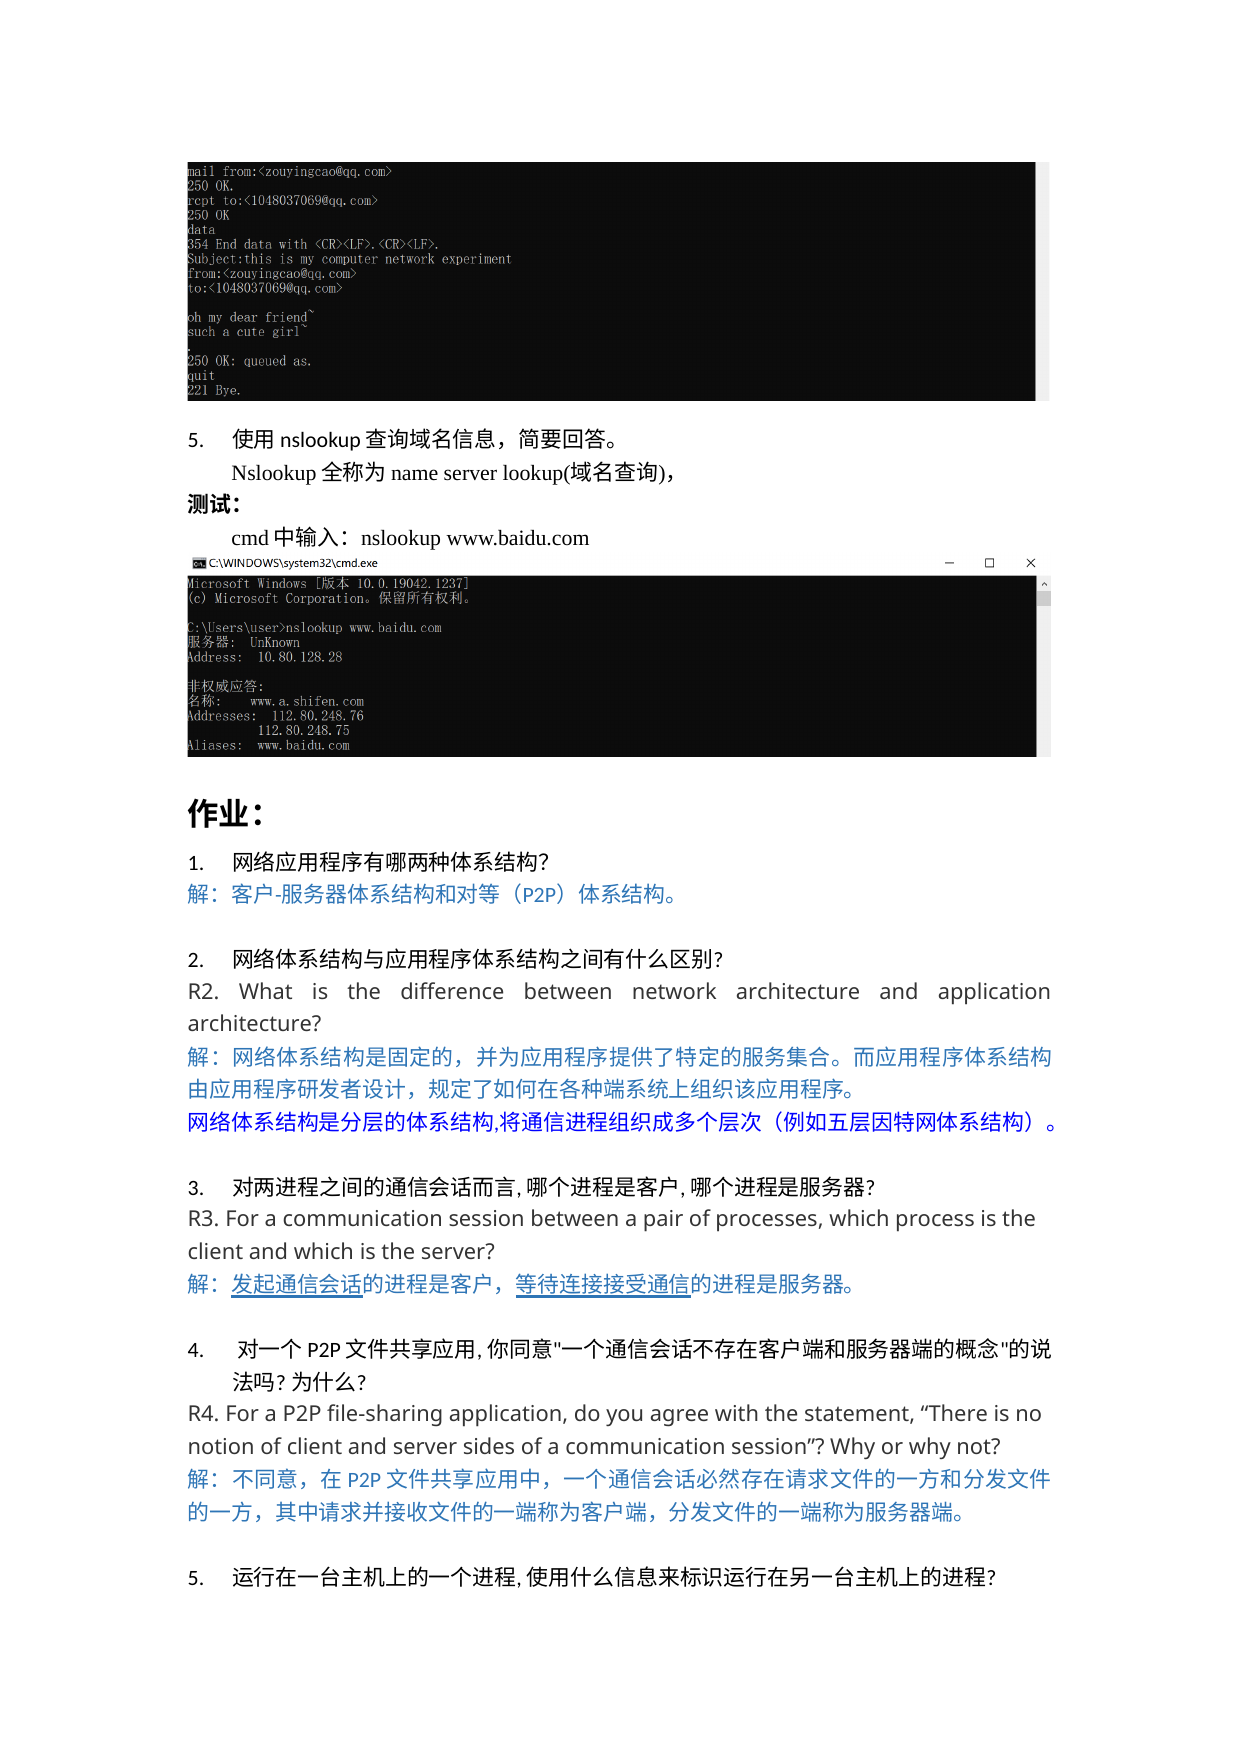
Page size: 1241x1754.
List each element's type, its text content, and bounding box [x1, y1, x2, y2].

list 解：客户-服务器体系结构和对等（P2P）体系结构。 [187, 877, 1053, 909]
list cmd中输入：nslookup www.baidu.com [187, 519, 1053, 552]
list 测试： [187, 487, 1053, 519]
picture [187, 552, 1051, 757]
text R3. For a communication session between a pair of processes, which process is the client and which is the server? [187, 1202, 1053, 1267]
list 运行在一台主机上的一个进程, 使用什么信息来标识运行在另一台主机上的进程? [187, 1559, 1053, 1592]
picture [187, 162, 1050, 401]
list 对两进程之间的通信会话而言, 哪个进程是客户, 哪个进程是服务器? [187, 1169, 1053, 1202]
text 解：不同意，在P2P文件共享应用中，一个通信会话必然存在请求文件的一方和分发文件的一方，其中请求并接收文件的一端称为客户端，分发文件的一端称为服务器端。 [187, 1462, 1053, 1527]
text R4. For a P2P file-sharing application, do you agree with the statement, “There is no notion of client and server sides of a communication session”? Why or why not? [187, 1397, 1053, 1462]
list 使用nslookup查询域名信息，简要回答。 [187, 422, 1053, 454]
text 解：网络体系结构是固定的，并为应用程序提供了特定的服务集合。而应用程序体系结构由应用程序研发者设计，规定了如何在各种端系统上组织该应用程序。 [187, 1039, 1053, 1104]
text 解：发起通信会话的进程是客户，等待连接接受通信的进程是服务器。 [187, 1267, 1053, 1299]
list Nslookup全称为name server lookup(域名查询)， [187, 454, 1053, 487]
text 网络体系结构是分层的体系结构,将通信进程组织成多个层次（例如五层因特网体系结构）。 [187, 1104, 1053, 1137]
list 对一个P2P文件共享应用, 你同意"一个通信会话不存在客户端和服务器端的概念"的说法吗? 为什么? [187, 1332, 1053, 1397]
list 网络应用程序有哪两种体系结构？ [187, 844, 1053, 877]
list 网络体系结构与应用程序体系结构之间有什么区别? [187, 942, 1053, 974]
text 作业： [187, 779, 1053, 844]
text R2. What is the difference between network architecture and application architecture? [187, 974, 1053, 1039]
